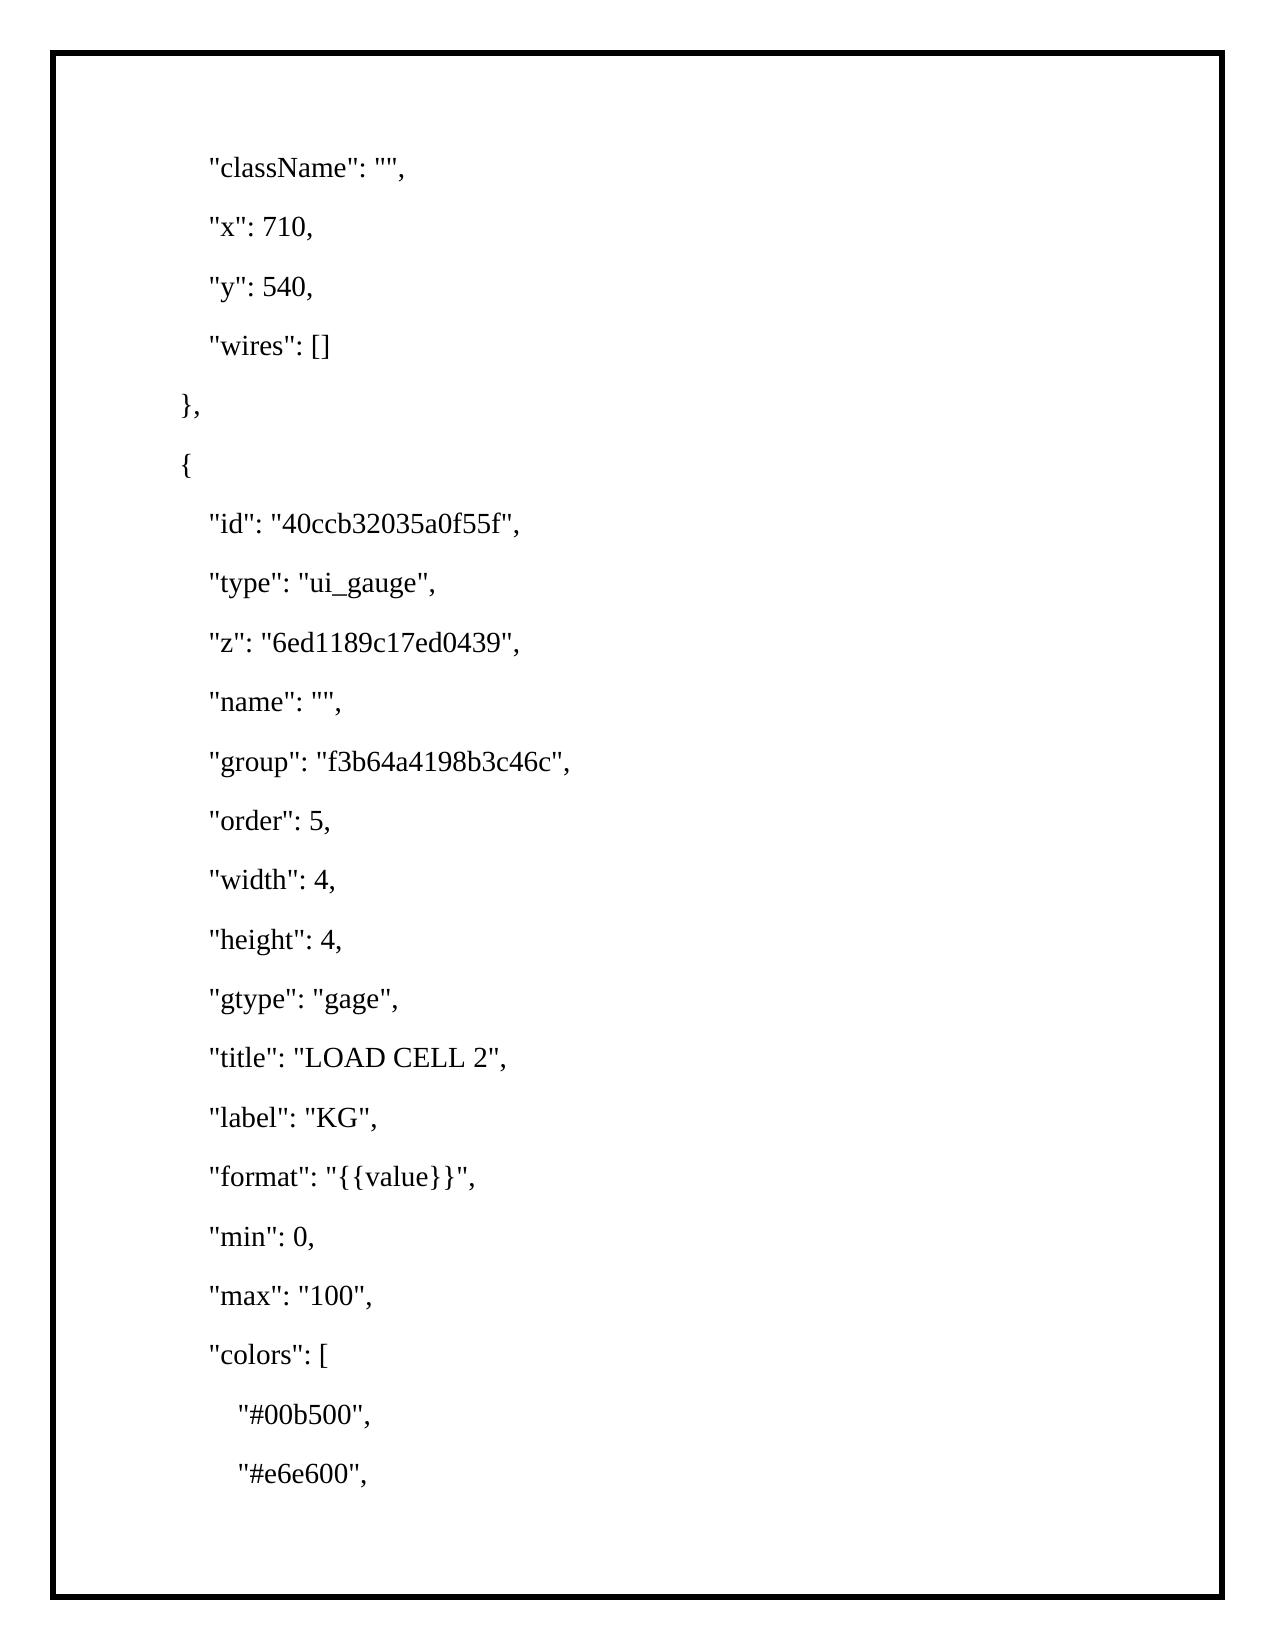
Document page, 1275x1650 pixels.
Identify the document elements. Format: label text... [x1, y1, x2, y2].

text "colors": [ [150, 1337, 1125, 1371]
text "#e6e600", [150, 1456, 1125, 1490]
text "max": "100", [150, 1278, 1125, 1312]
text "z": "6ed1189c17ed0439", [150, 625, 1125, 658]
text "name": "", [150, 684, 1125, 718]
text "id": "40ccb32035a0f55f", [150, 506, 1125, 540]
text "width": 4, [150, 862, 1125, 896]
text "label": "KG", [150, 1100, 1125, 1133]
text "type": "ui_gauge", [150, 566, 1125, 599]
text "height": 4, [150, 922, 1125, 955]
text "title": "LOAD CELL 2", [150, 1041, 1125, 1074]
text "order": 5, [150, 803, 1125, 837]
text "gtype": "gage", [150, 981, 1125, 1015]
text "min": 0, [150, 1219, 1125, 1252]
text "x": 710, [150, 209, 1125, 243]
text "y": 540, [150, 269, 1125, 302]
text "className": "", [150, 150, 1125, 183]
text "format": "{{value}}", [150, 1159, 1125, 1193]
text "group": "f3b64a4198b3c46c", [150, 744, 1125, 777]
text { [150, 447, 1125, 480]
text "#00b500", [150, 1397, 1125, 1430]
text }, [150, 387, 1125, 421]
text "wires": [] [150, 328, 1125, 362]
